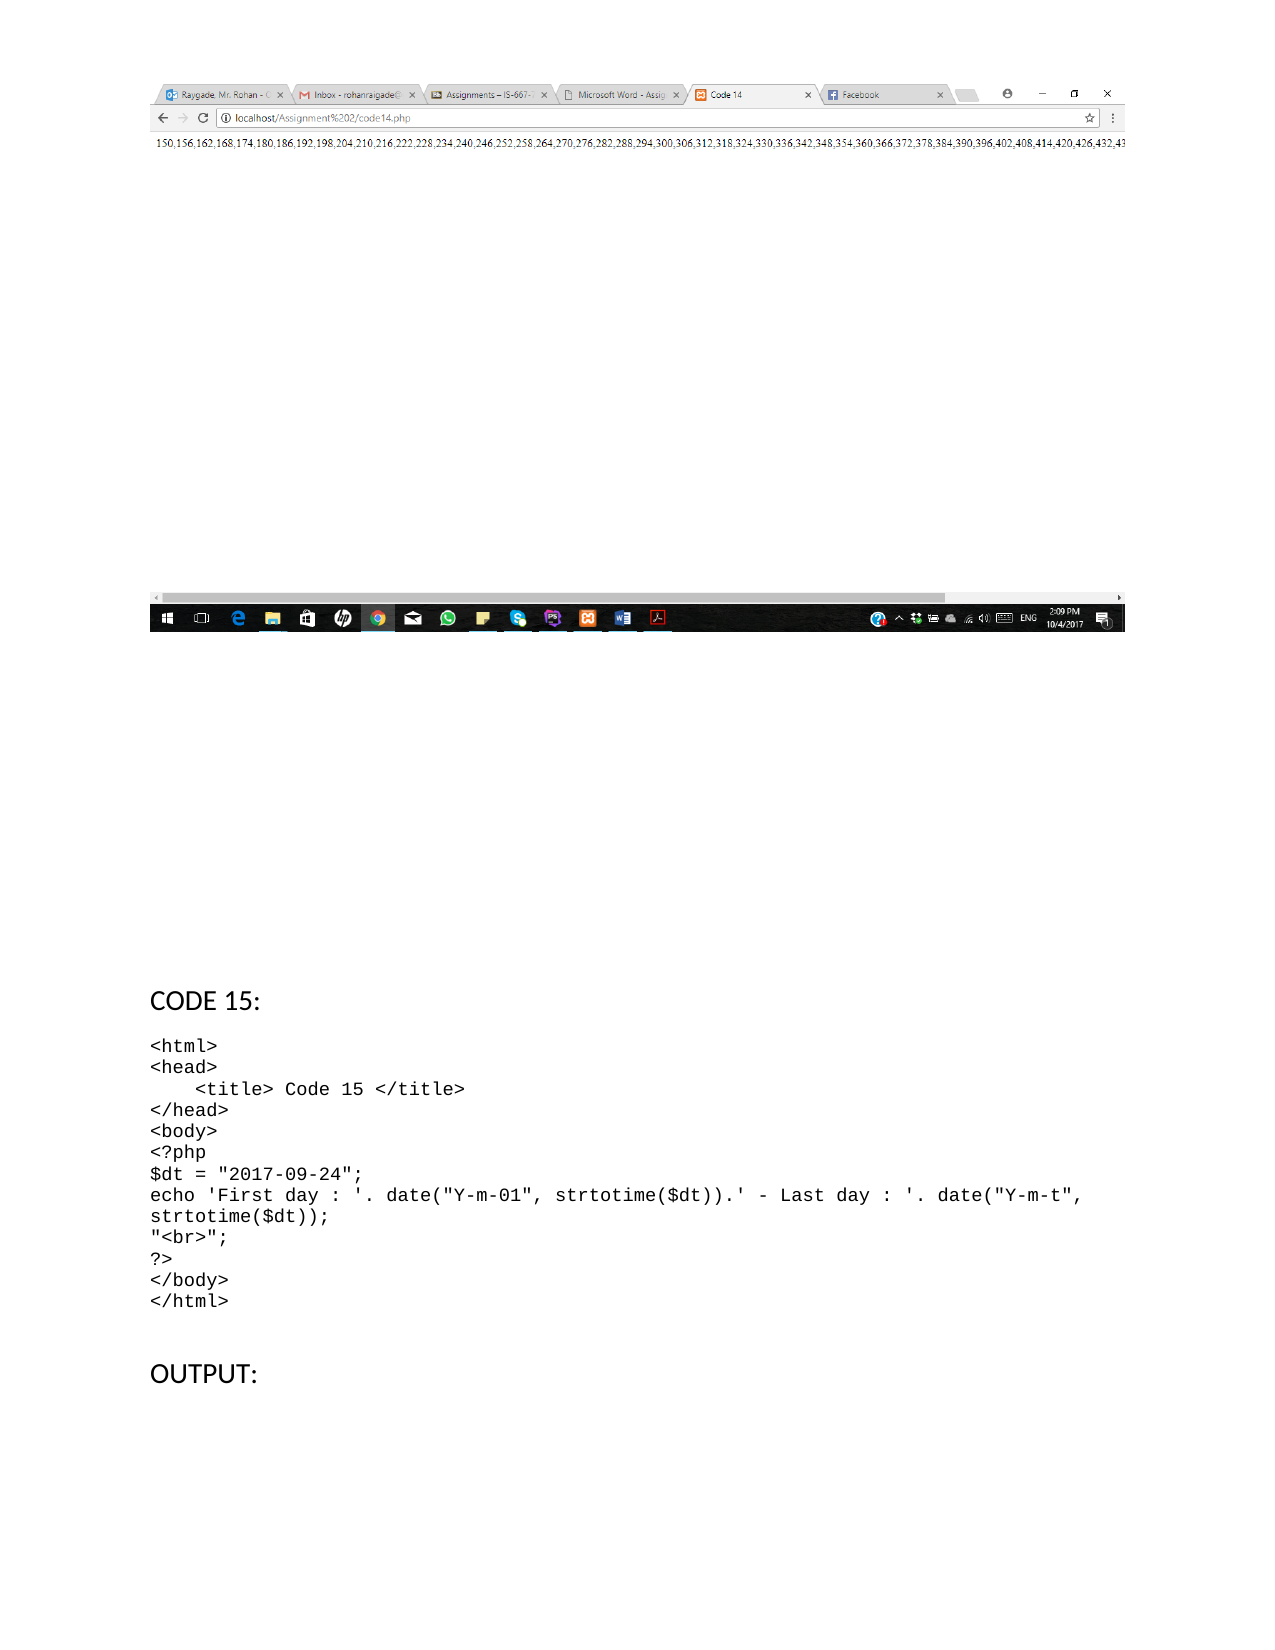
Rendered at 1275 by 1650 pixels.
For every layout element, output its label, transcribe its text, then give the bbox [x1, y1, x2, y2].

text CODE 15: [150, 982, 1125, 1017]
text <html> <head> <title> Code 15 </title> </head> <body> <?php $dt = "2017-09-24"; echo 'First day : '. date("Y-m-01", strtotime($dt)).' - Last day : '. date("Y-m-t", strtotime($dt)); "<br>"; ?> </body> </html> [150, 1037, 1125, 1313]
picture [150, 84, 1125, 632]
text OUTPUT: [150, 1356, 1125, 1391]
